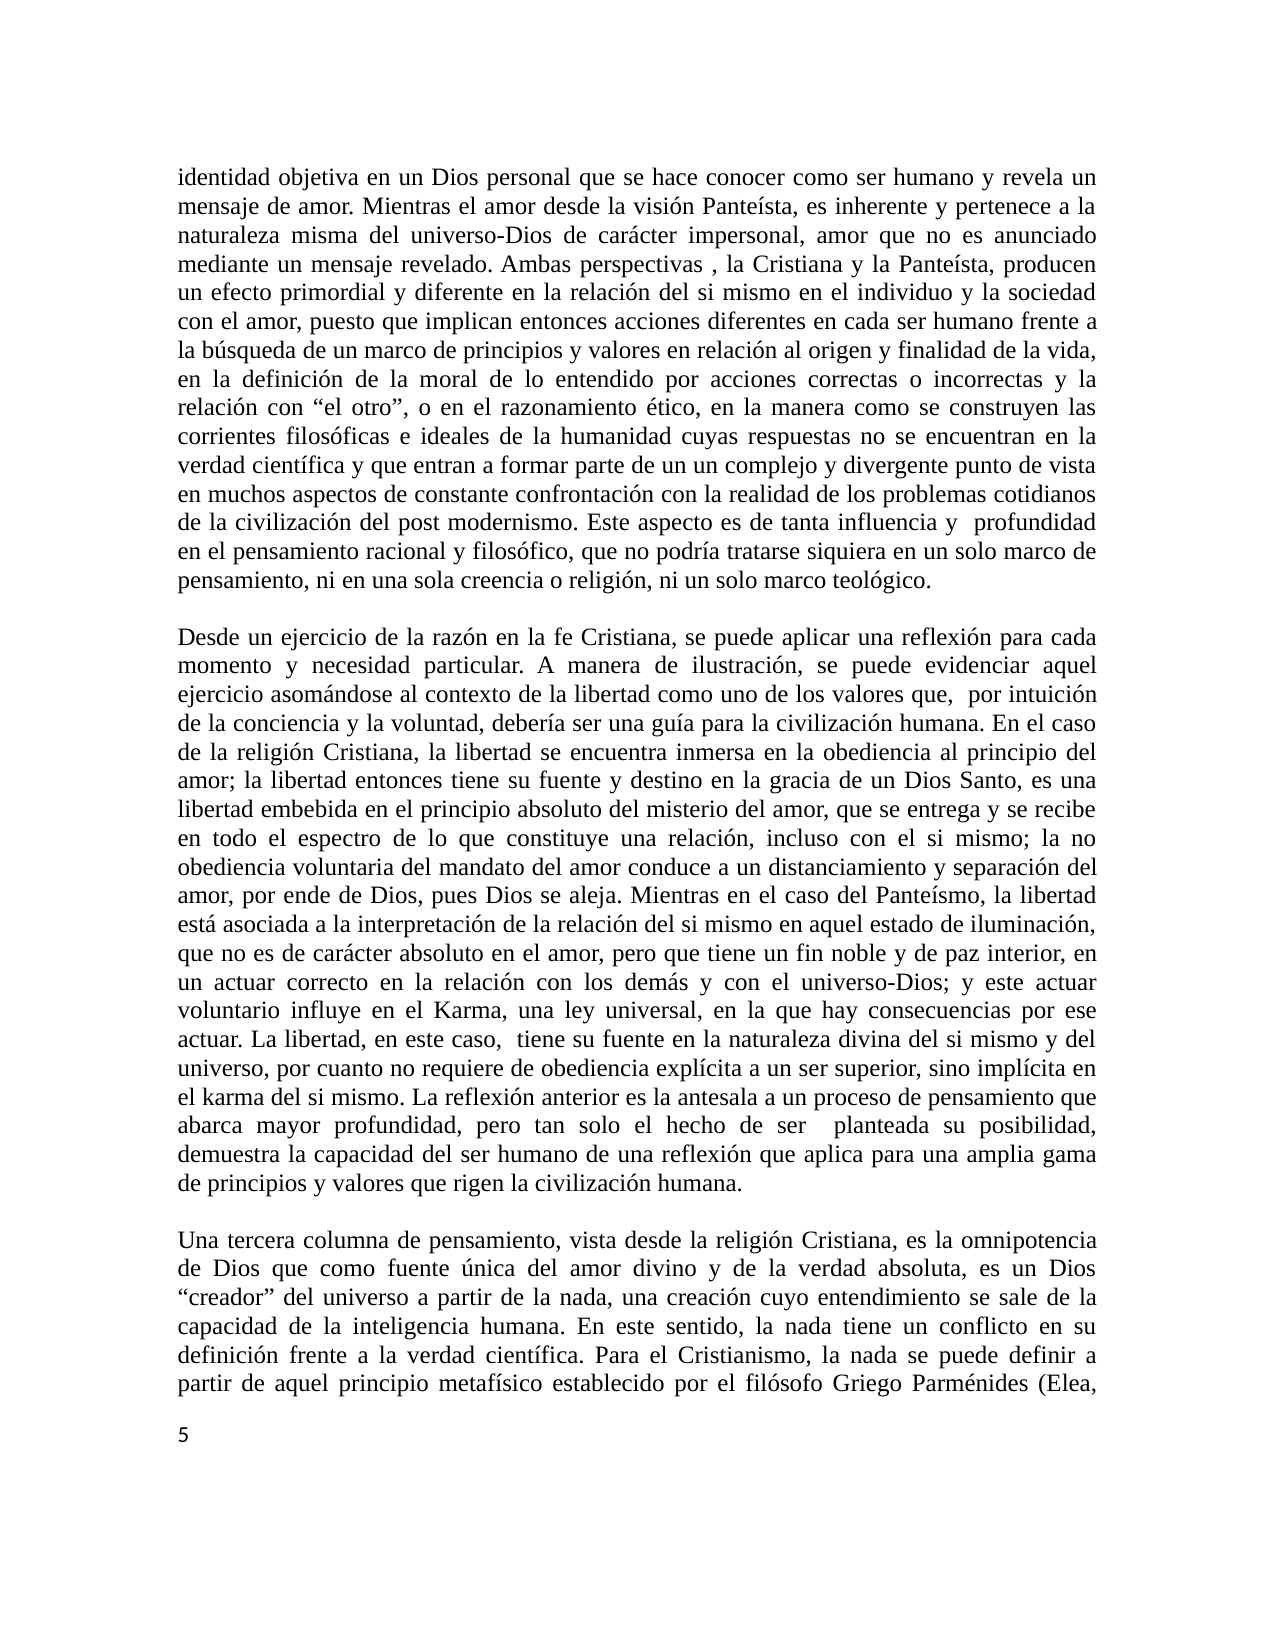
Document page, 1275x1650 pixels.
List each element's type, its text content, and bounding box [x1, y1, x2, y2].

text Desde un ejercicio de la razón en la fe Cristiana, se puede aplicar una reflexión para cada momento y necesidad particular. A manera de ilustración, se puede evidenciar aquel ejercicio asomándose al contexto de la libertad como uno de los valores que, por intuición de la conciencia y la voluntad, debería ser una guía para la civilización humana. En el caso de la religión Cristiana, la libertad se encuentra inmersa en la obediencia al principio del amor; la libertad entonces tiene su fuente y destino en la gracia de un Dios Santo, es una libertad embebida en el principio absoluto del misterio del amor, que se entrega y se recibe en todo el espectro de lo que constituye una relación, incluso con el si mismo; la no obediencia voluntaria del mandato del amor conduce a un distanciamiento y separación del amor, por ende de Dios, pues Dios se aleja. Mientras en el caso del Panteísmo, la libertad está asociada a la interpretación de la relación del si mismo en aquel estado de iluminación, que no es de carácter absoluto en el amor, pero que tiene un fin noble y de paz interior, en un actuar correcto en la relación con los demás y con el universo-Dios; y este actuar voluntario influye en el Karma, una ley universal, en la que hay consecuencias por ese actuar. La libertad, en este caso, tiene su fuente en la naturaleza divina del si mismo y del universo, por cuanto no requiere de obediencia explícita a un ser superior, sino implícita en el karma del si mismo. La reflexión anterior es la antesala a un proceso de pensamiento que abarca mayor profundidad, pero tan solo el hecho de ser planteada su posibilidad, demuestra la capacidad del ser humano de una reflexión que aplica para una amplia gama de principios y valores que rigen la civilización humana. [177, 622, 1098, 1197]
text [177, 1225, 1098, 1397]
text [177, 162, 1098, 594]
